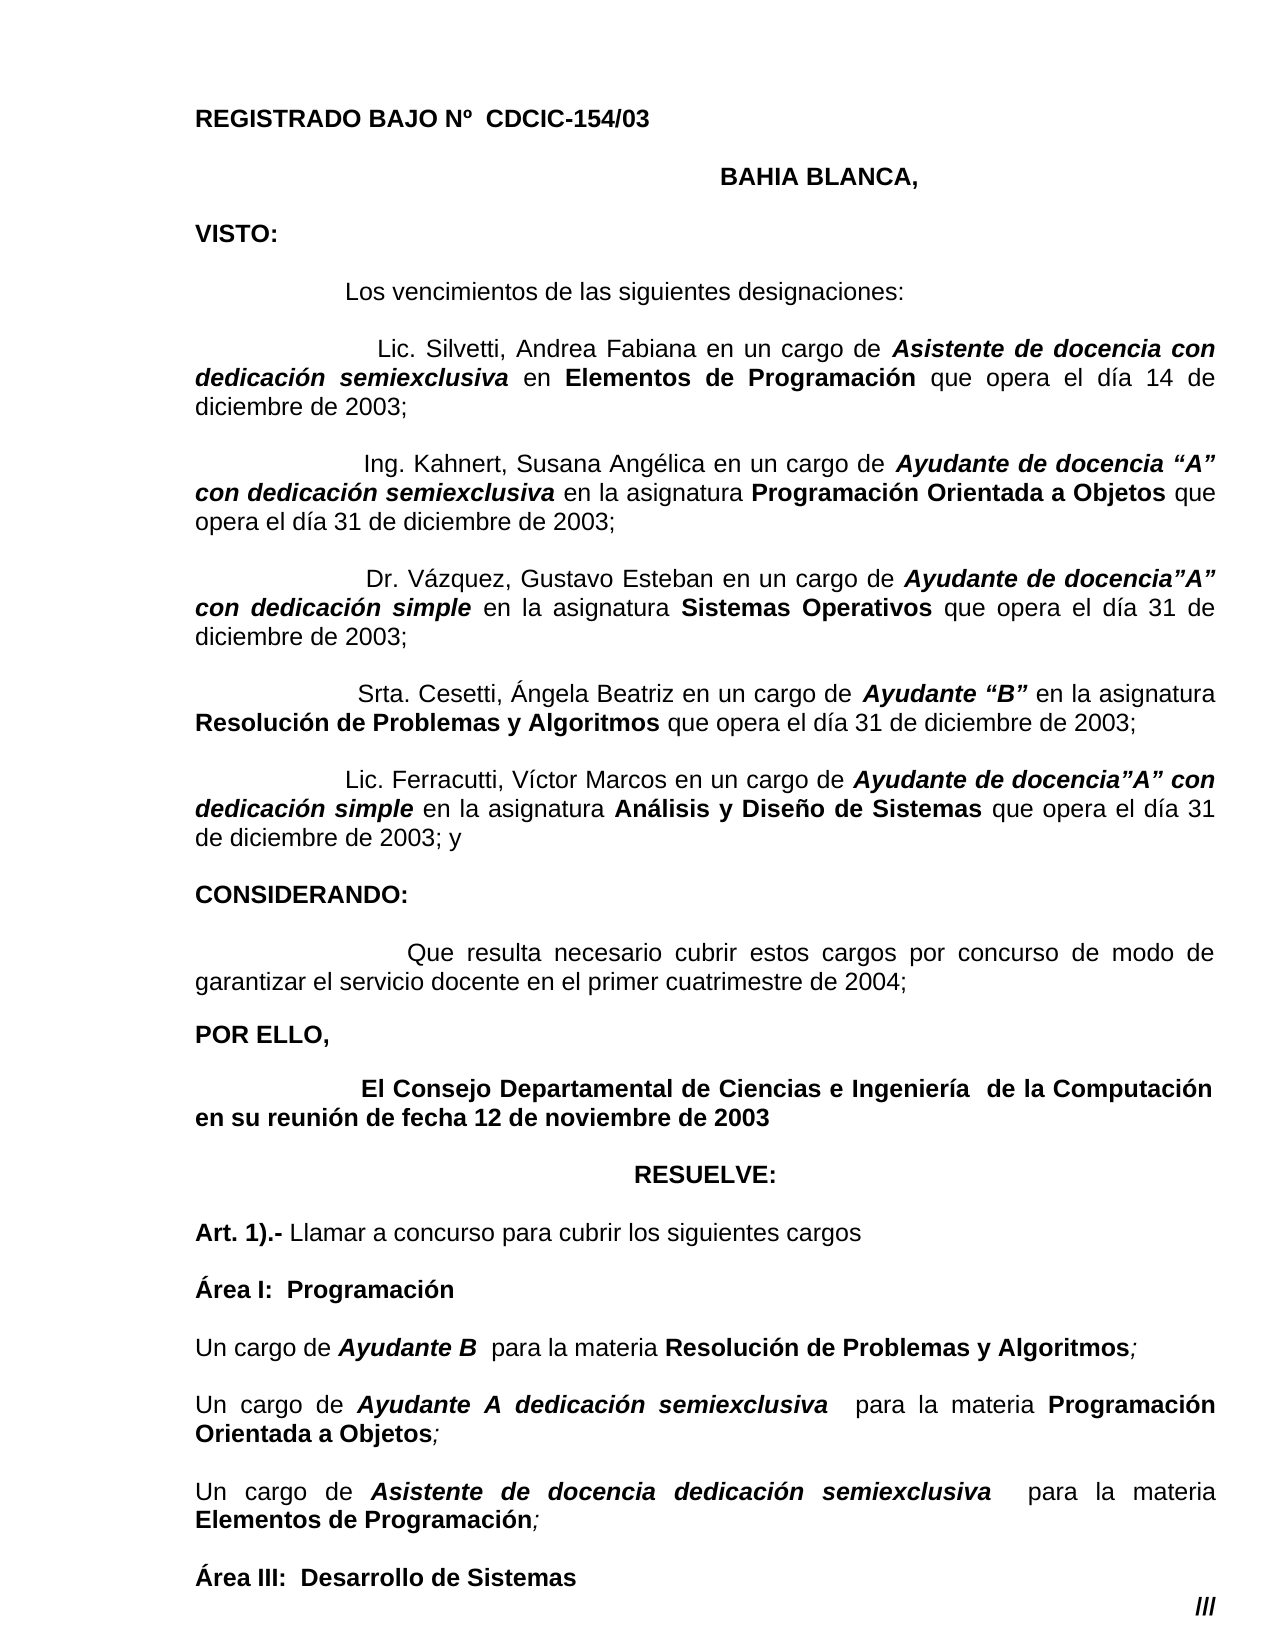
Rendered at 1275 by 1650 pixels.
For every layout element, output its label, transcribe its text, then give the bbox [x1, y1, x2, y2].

text Área III: Desarrollo de Sistemas [195, 1563, 1216, 1591]
text Los vencimientos de las siguientes designaciones: [270, 276, 1216, 305]
text Lic. Ferracutti, Víctor Marcos en un cargo de Ayudante de docencia”A” con dedicación simple en la asignatura Análisis y Diseño de Sistemas que opera el día 31 de diciembre de 2003; y [195, 765, 1216, 851]
text Área I: Programación [195, 1275, 1216, 1304]
text Que resulta necesario cubrir estos cargos por concurso de modo de garantizar el servicio docente en el primer cuatrimestre de 2004; [195, 938, 1216, 995]
text /// [195, 1591, 1216, 1620]
text Un cargo de Asistente de docencia dedicación semiexclusiva para la materia Elementos de Programación; [195, 1476, 1216, 1534]
text Un cargo de Ayudante A dedicación semiexclusiva para la materia Programación Orientada a Objetos; [195, 1390, 1216, 1448]
subtitle REGISTRADO BAJO Nº CDCIC-154/03 [195, 104, 1216, 133]
text Un cargo de Ayudante B para la materia Resolución de Problemas y Algoritmos; [195, 1333, 1216, 1361]
text Lic. Silvetti, Andrea Fabiana en un cargo de Asistente de docencia con dedicación semiexclusiva en Elementos de Programación que opera el día 14 de diciembre de 2003; [195, 334, 1216, 420]
text Dr. Vázquez, Gustavo Esteban en un cargo de Ayudante de docencia”A” con dedicación simple en la asignatura Sistemas Operativos que opera el día 31 de diciembre de 2003; [195, 564, 1216, 650]
text BAHIA BLANCA, [195, 161, 1216, 190]
subtitle RESUELVE: [195, 1160, 1216, 1189]
text Srta. Cesetti, Ángela Beatriz en un cargo de Ayudante “B” en la asignatura Resolución de Problemas y Algoritmos que opera el día 31 de diciembre de 2003; [195, 679, 1216, 736]
text Ing. Kahnert, Susana Angélica en un cargo de Ayudante de docencia “A” con dedicación semiexclusiva en la asignatura Programación Orientada a Objetos que opera el día 31 de diciembre de 2003; [195, 449, 1216, 535]
subtitle POR ELLO, [195, 1020, 1216, 1049]
text El Consejo Departamental de Ciencias e Ingeniería de la Computación en su reunión de fecha 12 de noviembre de 2003 [195, 1074, 1216, 1131]
text Art. 1).- Llamar a concurso para cubrir los siguientes cargos [195, 1218, 1216, 1246]
text CONSIDERANDO: [195, 880, 1216, 909]
text VISTO: [195, 219, 1216, 248]
